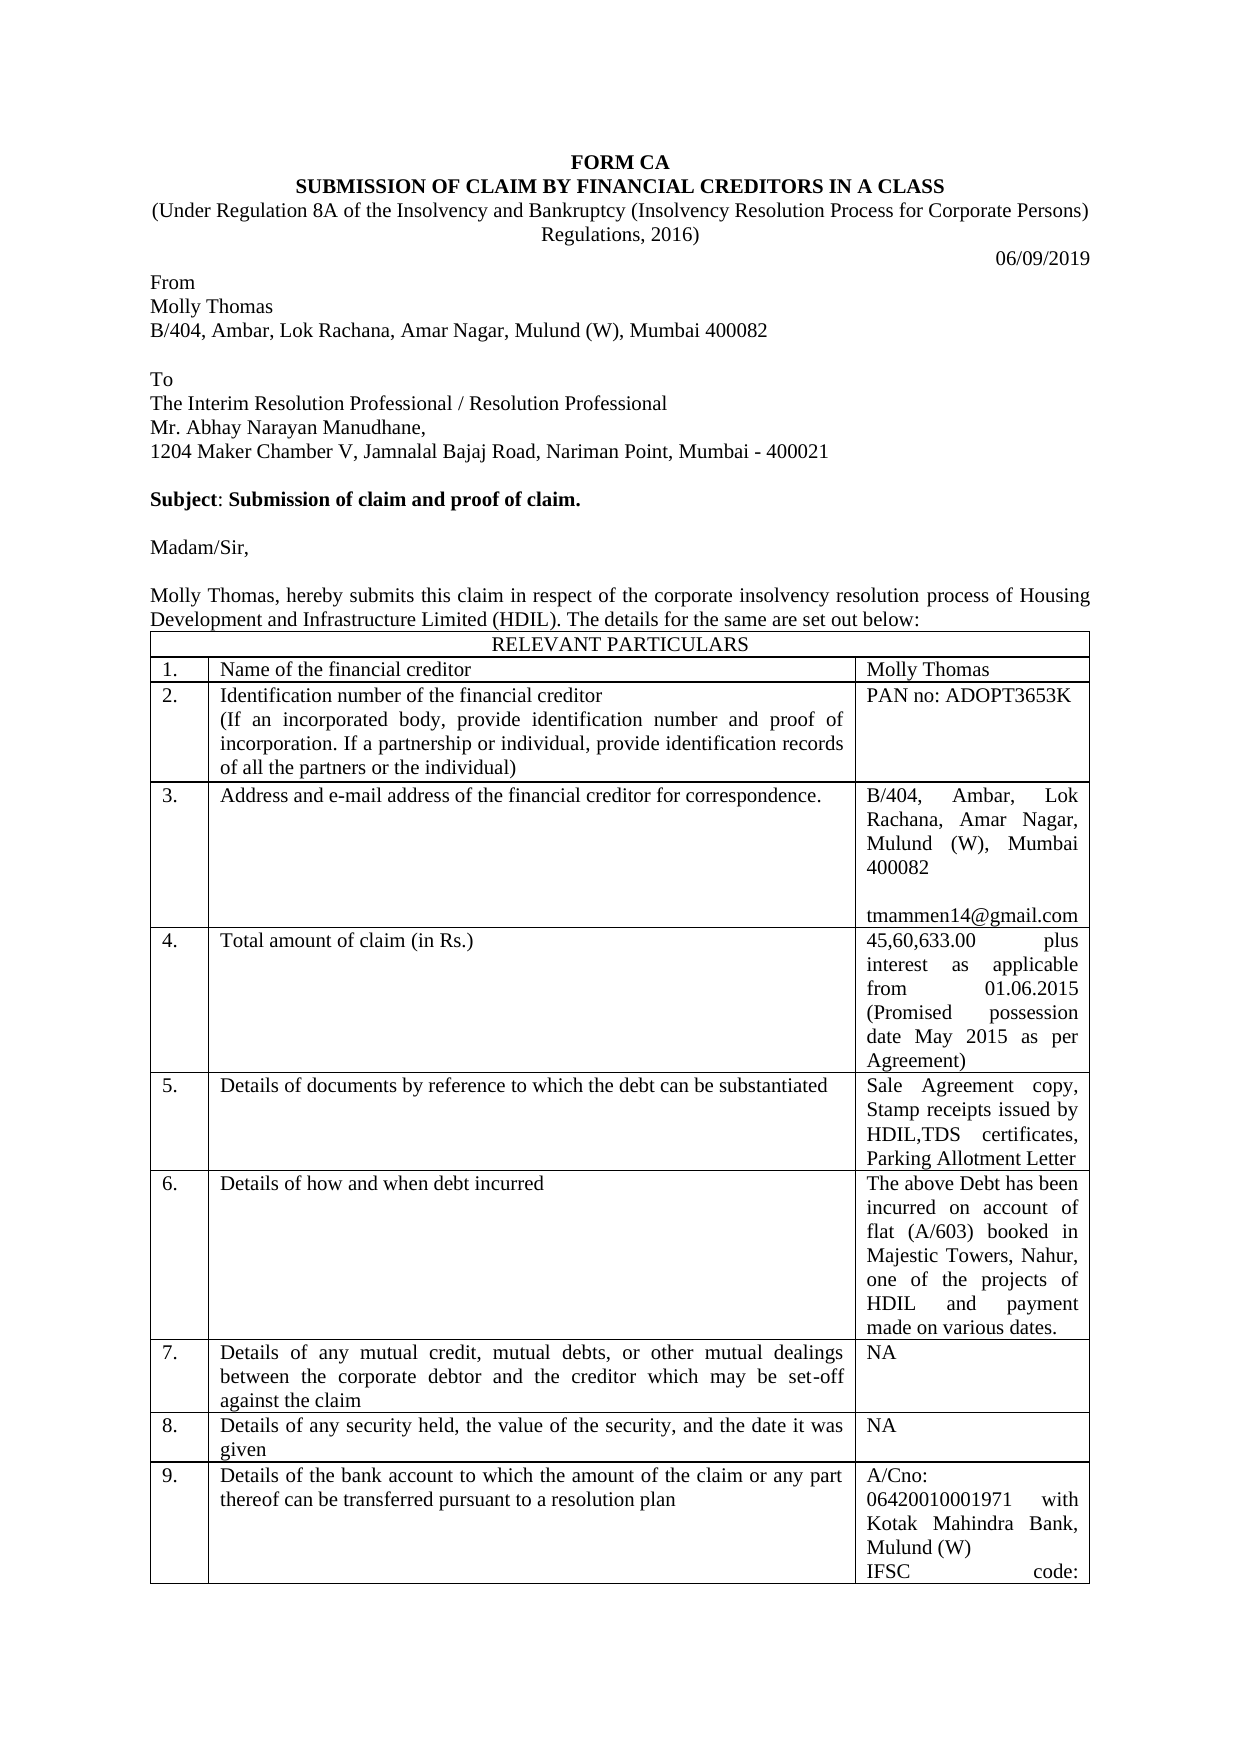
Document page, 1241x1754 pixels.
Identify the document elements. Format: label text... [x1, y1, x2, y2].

table_cell Details of any security held, the value of the security, and the date it was given [209, 1413, 855, 1461]
table_cell PAN no: ADOPT3653K [856, 683, 1089, 781]
table_cell NA [856, 1413, 1089, 1461]
table_cell NA [856, 1340, 1089, 1412]
text From [150, 270, 1090, 294]
table_cell 2. [151, 683, 208, 781]
table_cell 6. [151, 1171, 208, 1339]
text To The Interim Resolution Professional / Resolution Professional Mr. Abhay Narayan Manudhane, 1204 Maker Chamber V, Jamnalal Bajaj Road, Nariman Point, Mumbai - 400021 [150, 367, 1090, 463]
table_cell The above Debt has been incurred on account of flat (A/603) booked in Majestic Towers, Nahur, one of the projects of HDIL and payment made on various dates. [856, 1171, 1089, 1339]
table_cell Total amount of claim (in Rs.) [209, 928, 855, 1072]
table_cell 45,60,633.00 plus interest as applicable from 01.06.2015 (Promised possession date May 2015 as per Agreement) [856, 928, 1089, 1072]
text Madam/Sir, [150, 535, 1090, 559]
table_cell Sale Agreement copy, Stamp receipts issued by HDIL,TDS certificates, Parking Allotment Letter [856, 1073, 1089, 1169]
table_cell 3. [151, 783, 208, 927]
table_cell 7. [151, 1340, 208, 1412]
text Molly Thomas [150, 294, 1090, 318]
text 06/09/2019 [150, 246, 1090, 270]
table_cell B/404, Ambar, Lok Rachana, Amar Nagar, Mulund (W), Mumbai 400082 tmammen14@gmail.com [856, 783, 1089, 927]
text B/404, Ambar, Lok Rachana, Amar Nagar, Mulund (W), Mumbai 400082 [150, 318, 1090, 342]
table_cell Details of documents by reference to which the debt can be substantiated [209, 1073, 855, 1169]
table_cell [856, 1463, 1089, 1583]
table_cell 4. [151, 928, 208, 1072]
table_cell 8. [151, 1413, 208, 1461]
table_cell Name of the financial creditor [209, 658, 855, 681]
table_cell Molly Thomas [856, 658, 1089, 681]
table_cell 5. [151, 1073, 208, 1169]
table_cell Identification number of the financial creditor (If an incorporated body, provide identification number and proof of incorporation. If a partnership or individual, provide identification records of all the partners or the individual) [209, 683, 855, 781]
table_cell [209, 1463, 855, 1583]
table_cell Address and e-mail address of the financial creditor for correspondence. [209, 783, 855, 927]
text Subject: Submission of claim and proof of claim. [150, 487, 1090, 511]
table_header RELEVANT PARTICULARS [151, 632, 1089, 656]
table_cell 9. [151, 1463, 208, 1583]
text FORM CA SUBMISSION OF CLAIM BY FINANCIAL CREDITORS IN A CLASS (Under Regulation 8A of the Insolvency and Bankruptcy (Insolvency Resolution Process for Corporate Persons) Regulations, 2016) [150, 150, 1090, 246]
table_cell 1. [151, 658, 208, 681]
table_cell Details of any mutual credit, mutual debts, or other mutual dealings between the corporate debtor and the creditor which may be set-off against the claim [209, 1340, 855, 1412]
text Molly Thomas, hereby submits this claim in respect of the corporate insolvency resolution process of Housing Development and Infrastructure Limited (HDIL). The details for the same are set out below: [150, 583, 1090, 631]
table_cell Details of how and when debt incurred [209, 1171, 855, 1339]
